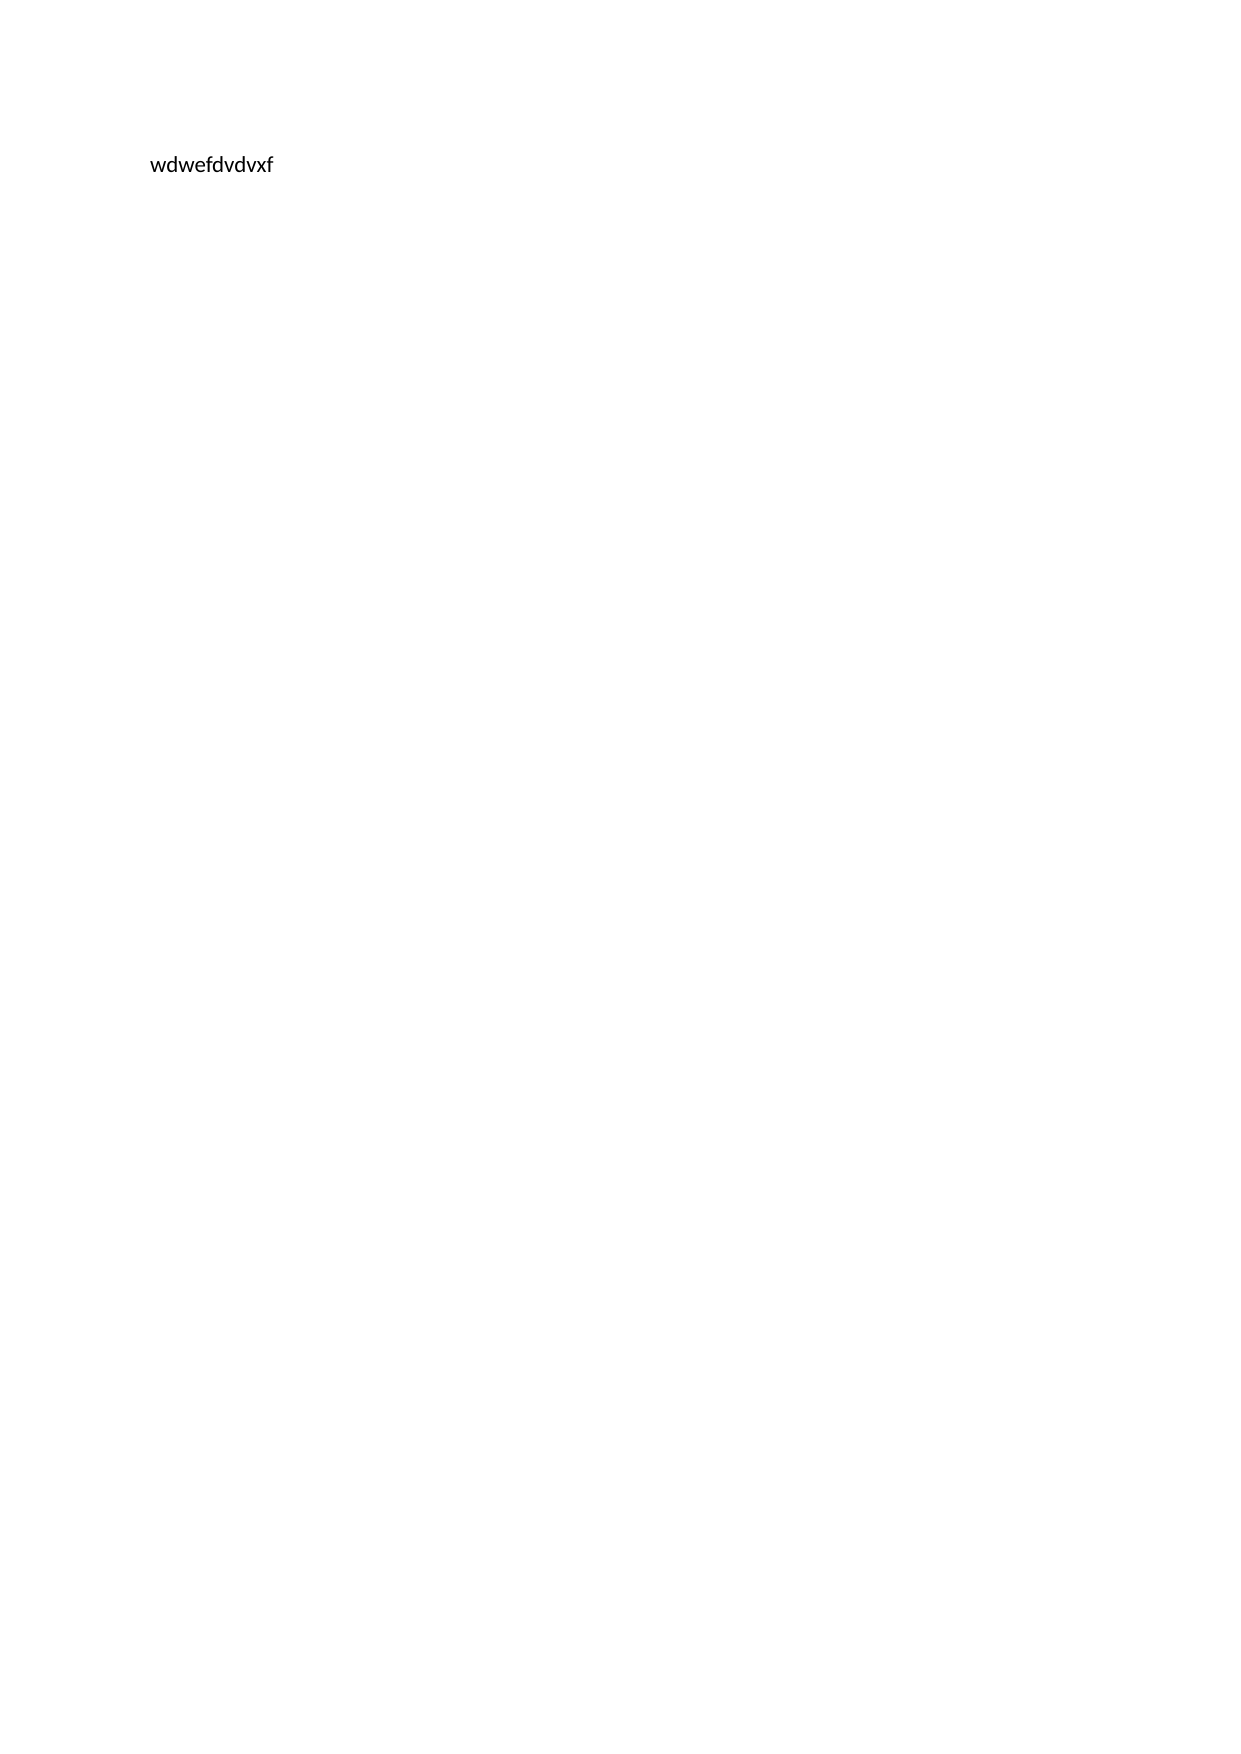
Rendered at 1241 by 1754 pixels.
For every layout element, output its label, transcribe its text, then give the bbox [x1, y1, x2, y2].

text wdwefdvdvxf [150, 150, 1090, 178]
